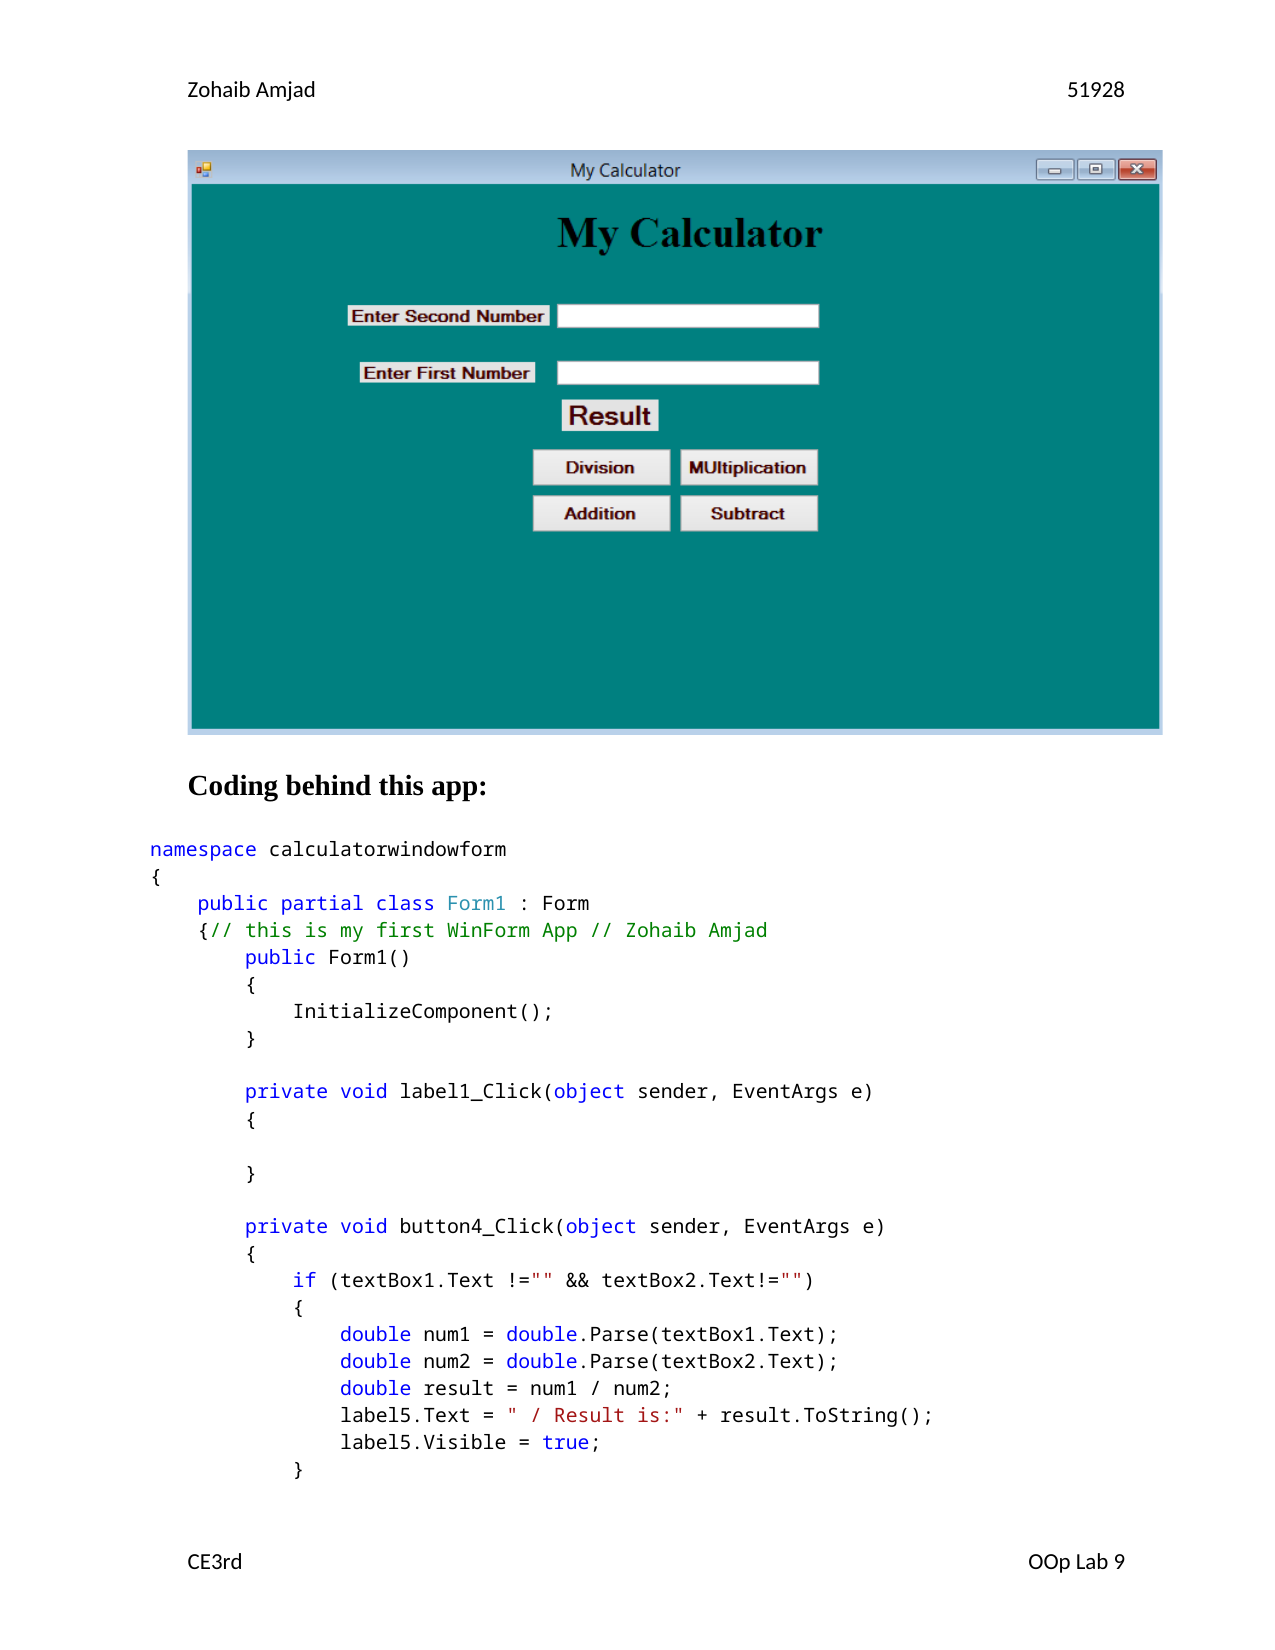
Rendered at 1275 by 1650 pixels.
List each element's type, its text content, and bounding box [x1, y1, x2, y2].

picture [187, 150, 1163, 735]
text private void label1_Click(object sender, EventArgs e) [150, 1078, 1125, 1105]
text } [150, 1456, 1125, 1482]
text {// this is my first WinForm App // Zohaib Amjad [150, 916, 1125, 943]
text if (textBox1.Text !="" && textBox2.Text!="") [150, 1267, 1125, 1294]
text InitializeComponent(); [150, 997, 1125, 1024]
text label5.Text = " / Result is:" + result.ToString(); [150, 1402, 1125, 1428]
text label5.Visible = true; [150, 1428, 1125, 1456]
text { [150, 1294, 1125, 1321]
text namespace calculatorwindowform [150, 835, 1125, 862]
text double num1 = double.Parse(textBox1.Text); [150, 1321, 1125, 1348]
text } [150, 1159, 1125, 1186]
text double result = num1 / num2; [150, 1374, 1125, 1402]
text private void button4_Click(object sender, EventArgs e) [150, 1213, 1125, 1240]
text { [150, 1105, 1125, 1132]
text { [150, 862, 1125, 889]
text } [150, 1024, 1125, 1051]
text public partial class Form1 : Form [150, 889, 1125, 916]
text Coding behind this app: [187, 768, 1125, 801]
text { [150, 1240, 1125, 1267]
text { [150, 970, 1125, 997]
text double num2 = double.Parse(textBox2.Text); [150, 1348, 1125, 1374]
text public Form1() [150, 943, 1125, 970]
